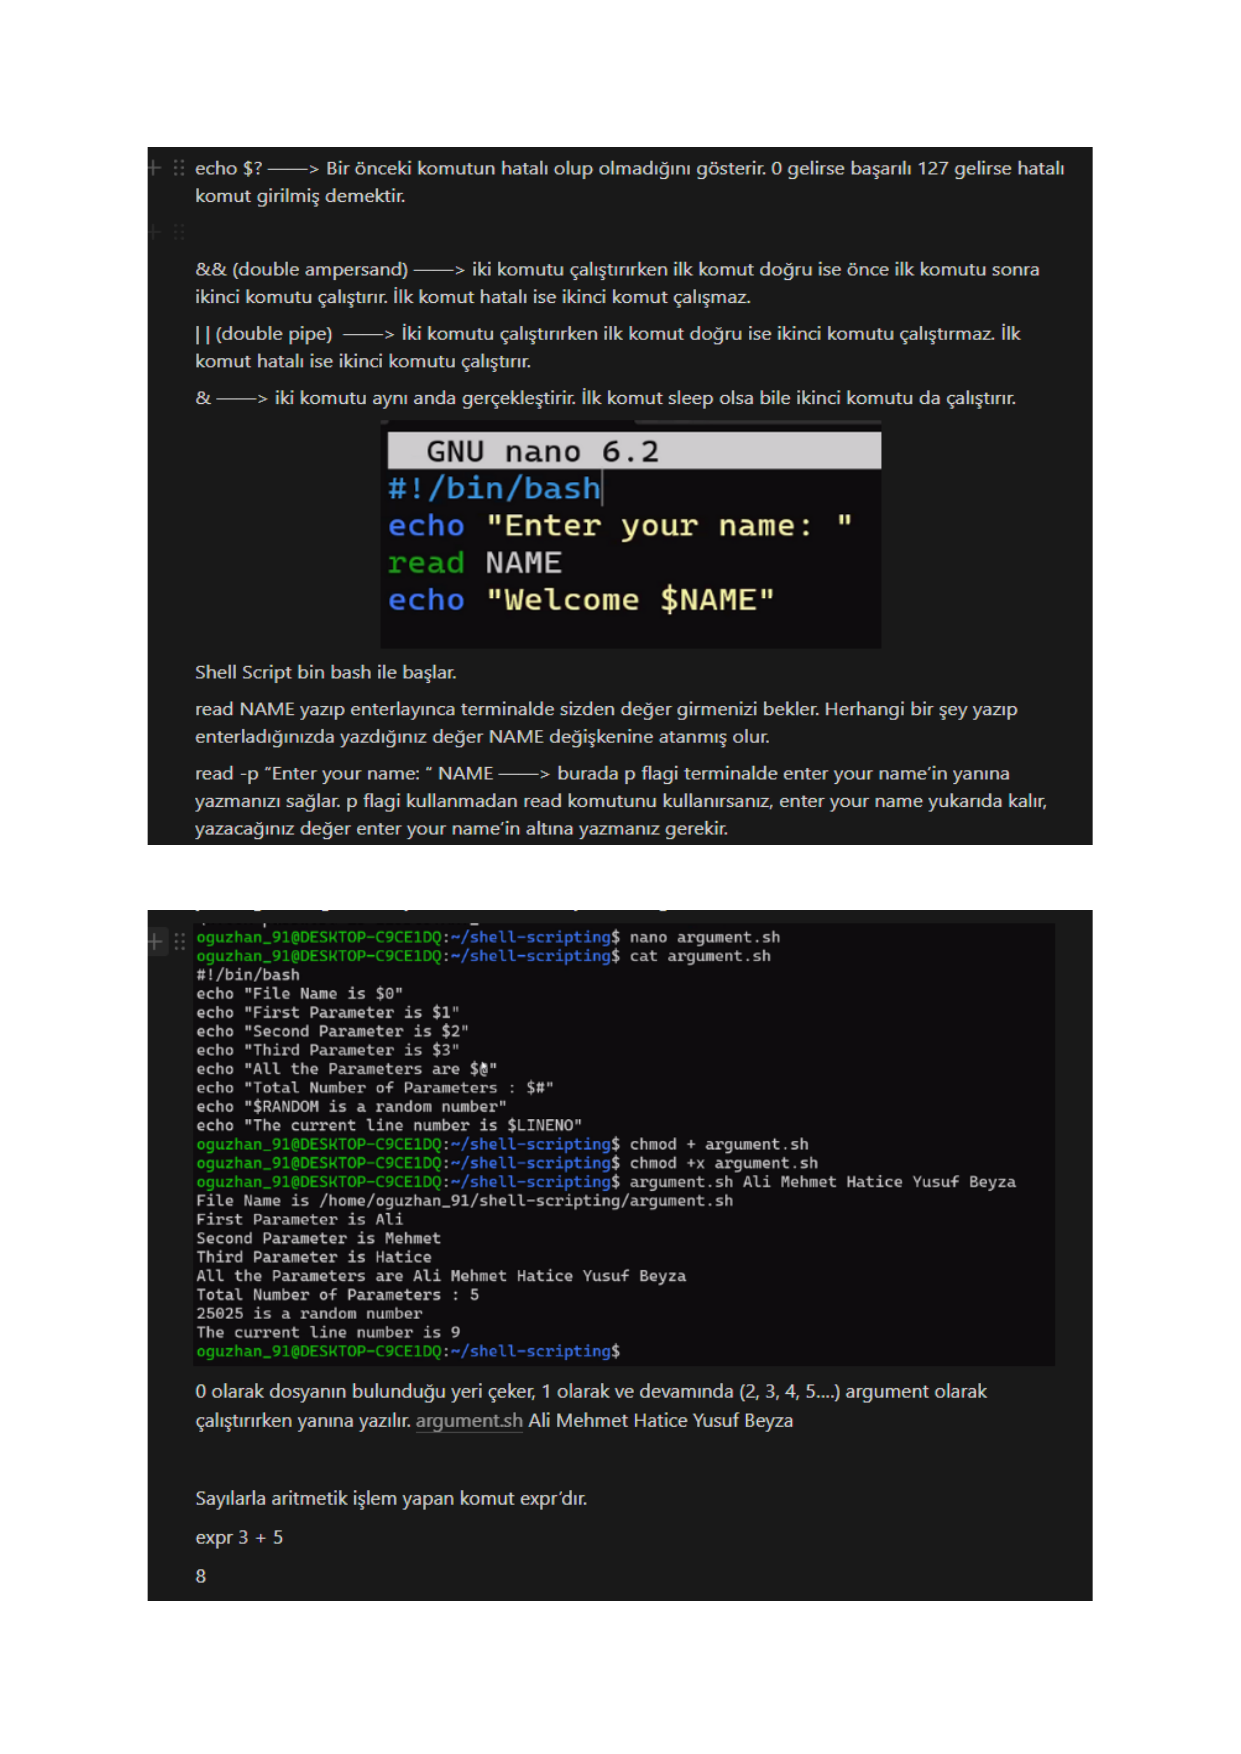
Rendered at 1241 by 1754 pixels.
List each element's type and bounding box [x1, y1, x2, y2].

picture [147, 910, 1093, 1601]
picture [147, 147, 1093, 845]
